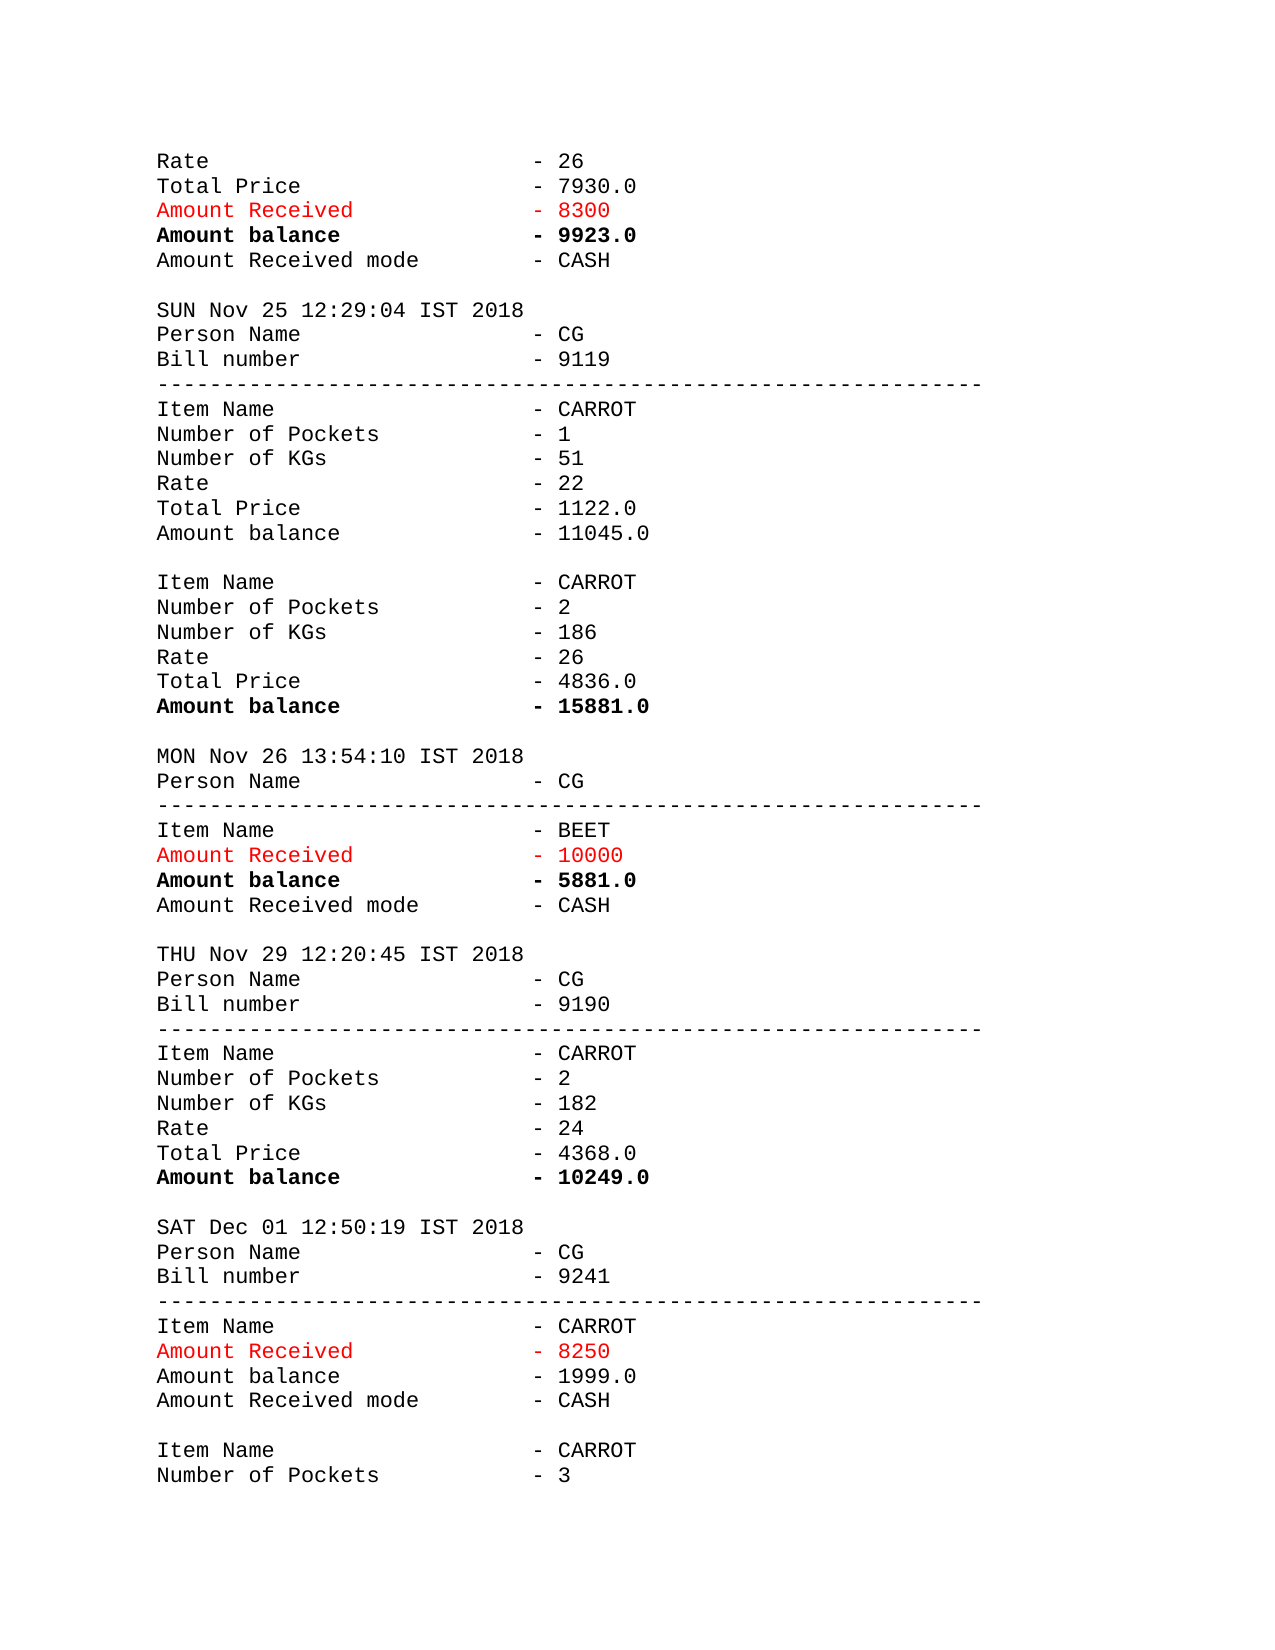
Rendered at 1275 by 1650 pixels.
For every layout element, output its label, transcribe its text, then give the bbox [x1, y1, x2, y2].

text Rate - 24 [156, 1117, 1118, 1142]
text Rate - 26 [156, 646, 1118, 671]
text Item Name - BEET [156, 819, 1118, 844]
text --------------------------------------------------------------- [156, 794, 1118, 819]
text Total Price - 4368.0 [156, 1142, 1118, 1166]
text Person Name - CG [156, 1241, 1118, 1266]
text Person Name - CG [156, 323, 1118, 348]
text --------------------------------------------------------------- [156, 1290, 1118, 1315]
text Number of Pockets - 2 [156, 1067, 1118, 1092]
text Amount balance - 5881.0 [156, 869, 1118, 894]
text Amount balance - 1999.0 [156, 1365, 1118, 1389]
text Number of Pockets - 3 [156, 1464, 1118, 1489]
text Rate - 26 [156, 150, 1118, 175]
text Number of KGs - 186 [156, 621, 1118, 646]
text Item Name - CARROT [156, 1439, 1118, 1464]
text Amount balance - 15881.0 [156, 695, 1118, 720]
text Total Price - 4836.0 [156, 671, 1118, 695]
text Amount Received mode - CASH [156, 894, 1118, 918]
text Rate - 22 [156, 472, 1118, 497]
text Amount Received - 8250 [156, 1340, 1118, 1365]
text Item Name - CARROT [156, 571, 1118, 596]
text Amount balance - 10249.0 [156, 1166, 1118, 1191]
text SUN Nov 25 12:29:04 IST 2018 [156, 299, 1118, 323]
text Person Name - CG [156, 968, 1118, 993]
text Total Price - 7930.0 [156, 175, 1118, 199]
text --------------------------------------------------------------- [156, 373, 1118, 398]
text Amount Received mode - CASH [156, 1389, 1118, 1414]
text Item Name - CARROT [156, 398, 1118, 423]
text Total Price - 1122.0 [156, 497, 1118, 522]
text Bill number - 9241 [156, 1266, 1118, 1290]
text SAT Dec 01 12:50:19 IST 2018 [156, 1216, 1118, 1241]
text Amount Received mode - CASH [156, 249, 1118, 274]
text Amount balance - 9923.0 [156, 224, 1118, 249]
text Number of KGs - 51 [156, 447, 1118, 472]
text Number of Pockets - 2 [156, 596, 1118, 621]
text Number of KGs - 182 [156, 1092, 1118, 1117]
text Amount Received - 8300 [156, 199, 1118, 224]
text MON Nov 26 13:54:10 IST 2018 [156, 745, 1118, 770]
text --------------------------------------------------------------- [156, 1018, 1118, 1042]
text Amount balance - 11045.0 [156, 522, 1118, 547]
text Person Name - CG [156, 770, 1118, 794]
text Amount Received - 10000 [156, 844, 1118, 869]
text Item Name - CARROT [156, 1315, 1118, 1340]
text THU Nov 29 12:20:45 IST 2018 [156, 943, 1118, 968]
text Number of Pockets - 1 [156, 423, 1118, 447]
text Item Name - CARROT [156, 1042, 1118, 1067]
text Bill number - 9190 [156, 993, 1118, 1018]
text Bill number - 9119 [156, 348, 1118, 373]
